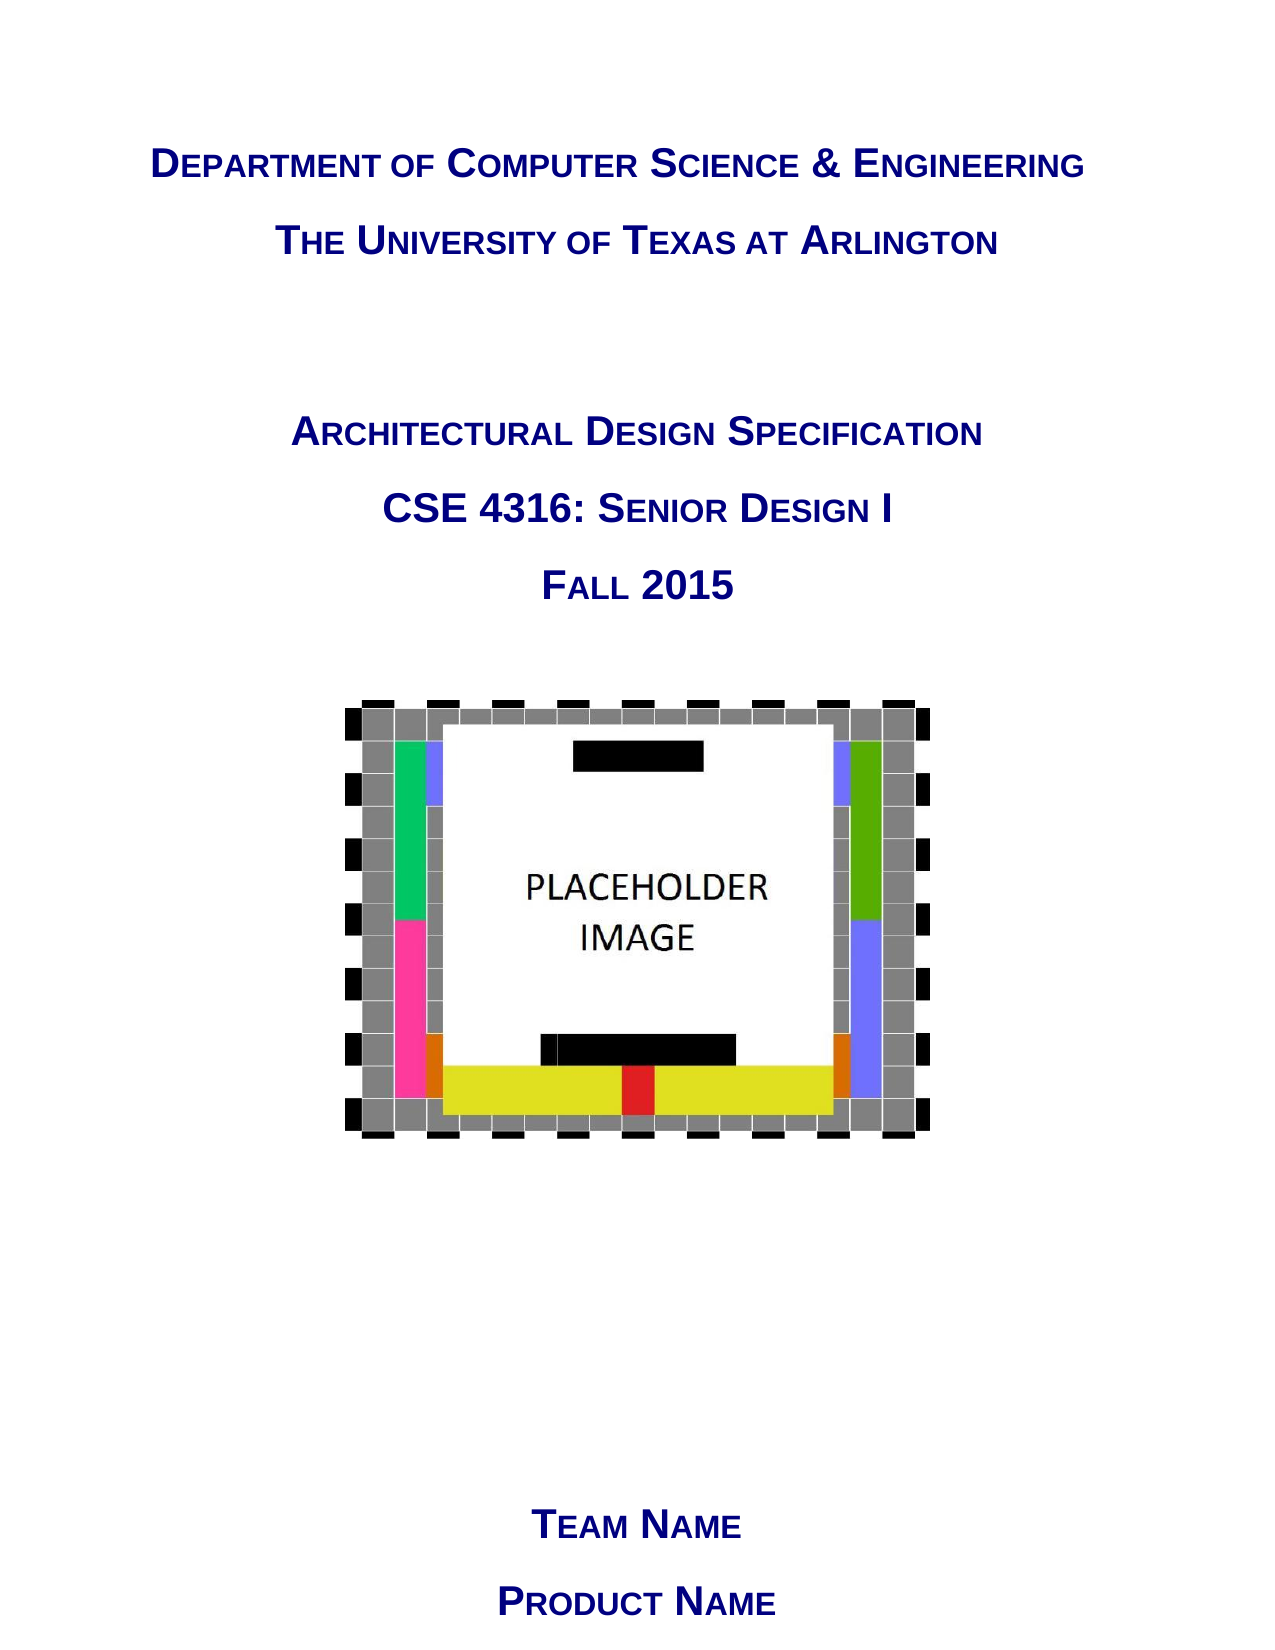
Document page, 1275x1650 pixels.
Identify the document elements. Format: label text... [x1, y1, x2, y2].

text PRODUCT NAME [150, 1576, 1123, 1624]
text ARCHITECTURAL DESIGN SPECIFICATION [150, 407, 1123, 455]
text CSE 4316: SENIOR DESIGN I [150, 483, 1125, 531]
text TEAM NAME [150, 1499, 1123, 1547]
picture [345, 700, 930, 1139]
text THE UNIVERSITY OF TEXAS AT ARLINGTON [150, 215, 1123, 263]
text DEPARTMENT OF COMPUTER SCIENCE & ENGINEERING [150, 138, 1125, 186]
text FALL 2015 [150, 560, 1125, 608]
